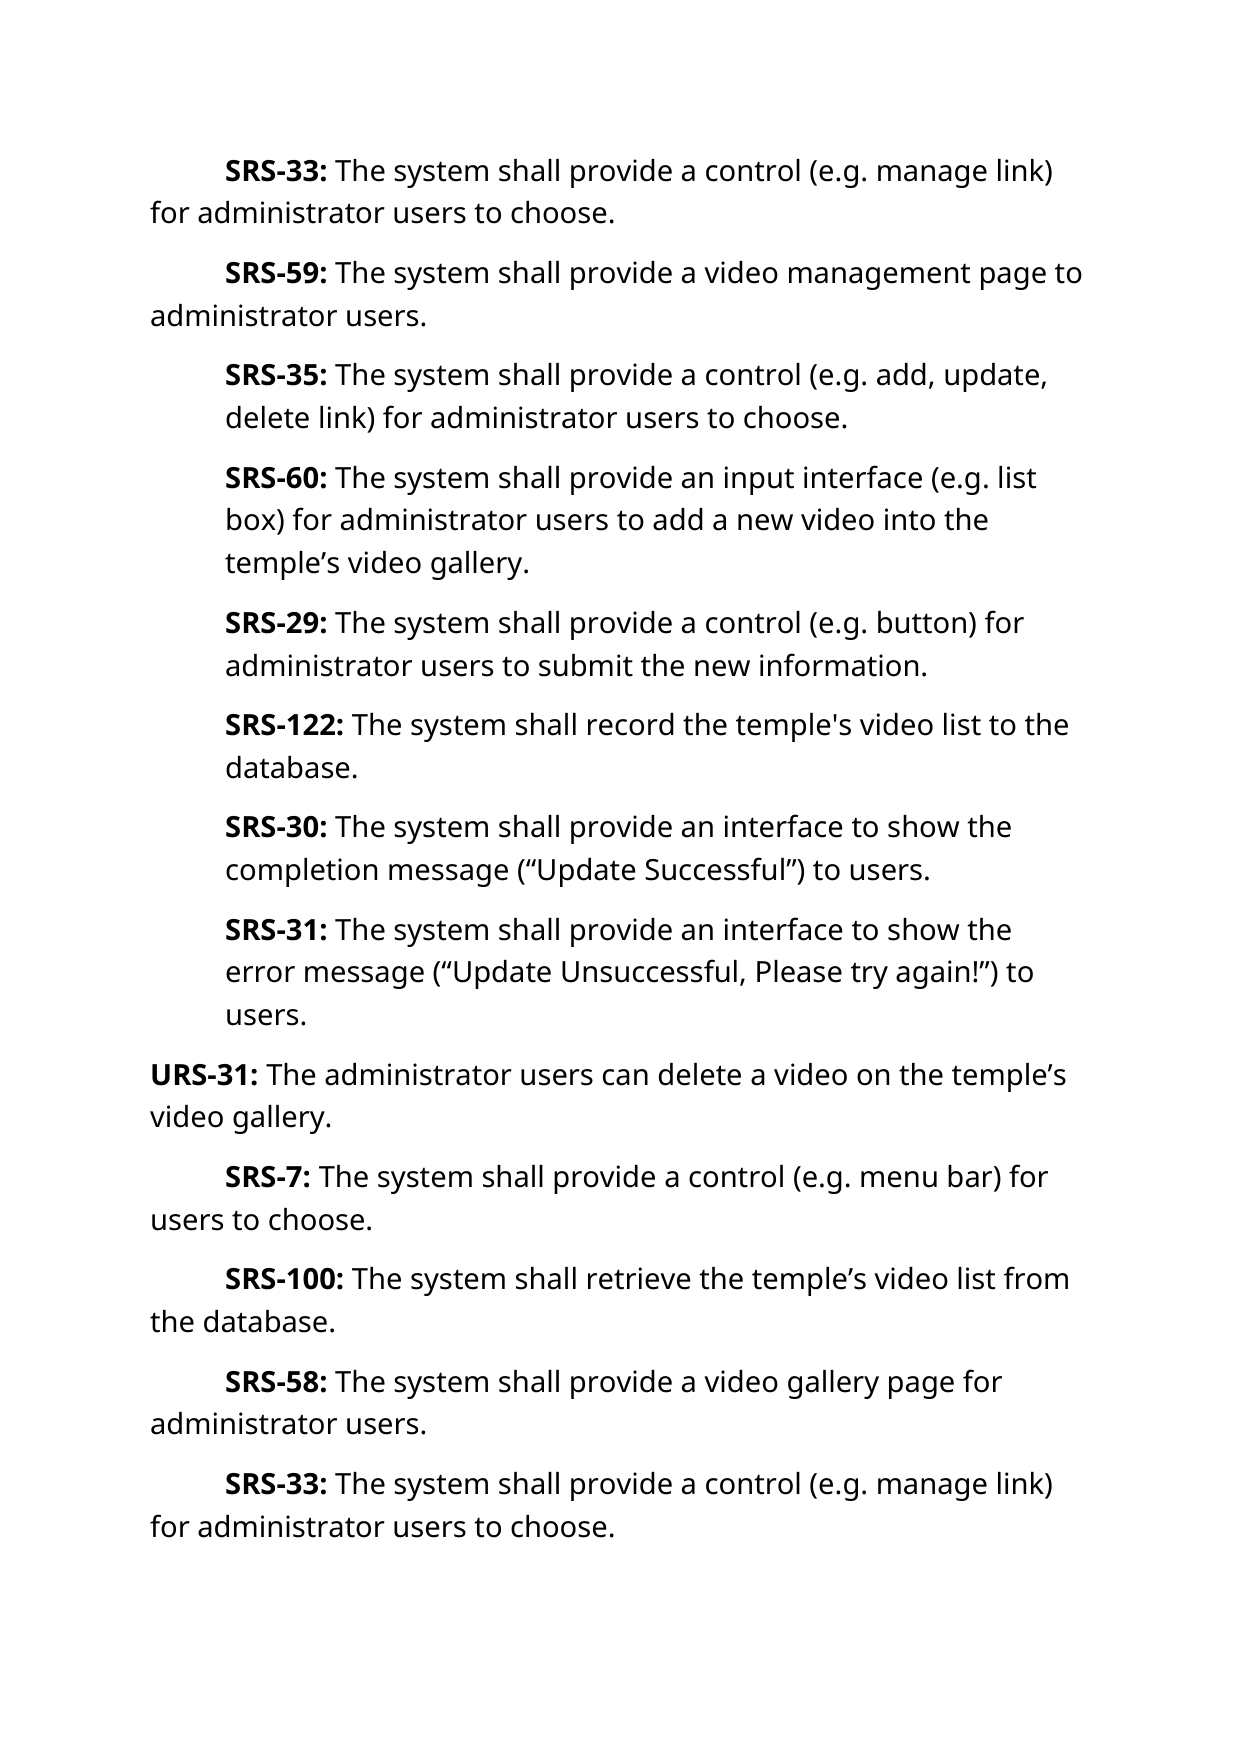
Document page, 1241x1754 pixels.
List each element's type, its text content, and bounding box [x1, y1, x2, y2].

text SRS-31: The system shall provide an interface to show the error message (“Update Unsuccessful, Please try again!”) to users. [225, 909, 1090, 1034]
text SRS-122: The system shall record the temple's video list to the database. [225, 704, 1090, 787]
text SRS-7: The system shall provide a control (e.g. menu bar) for users to choose. [150, 1156, 1090, 1239]
text SRS-33: The system shall provide a control (e.g. manage link) for administrator users to choose. [150, 150, 1090, 232]
text SRS-30: The system shall provide an interface to show the completion message (“Update Successful”) to users. [225, 807, 1090, 889]
text SRS-100: The system shall retrieve the temple’s video list from the database. [150, 1258, 1090, 1341]
text SRS-33: The system shall provide a control (e.g. manage link) for administrator users to choose. [150, 1463, 1090, 1546]
text SRS-29: The system shall provide a control (e.g. button) for administrator users to submit the new information. [225, 602, 1090, 684]
text SRS-58: The system shall provide a video gallery page for administrator users. [150, 1361, 1090, 1443]
text SRS-60: The system shall provide an input interface (e.g. list box) for administrator users to add a new video into the temple’s video gallery. [225, 457, 1090, 582]
text URS-31: The administrator users can delete a video on the temple’s video gallery. [150, 1054, 1090, 1136]
text SRS-59: The system shall provide a video management page to administrator users. [150, 252, 1090, 335]
text SRS-35: The system shall provide a control (e.g. add, update, delete link) for administrator users to choose. [225, 354, 1090, 437]
